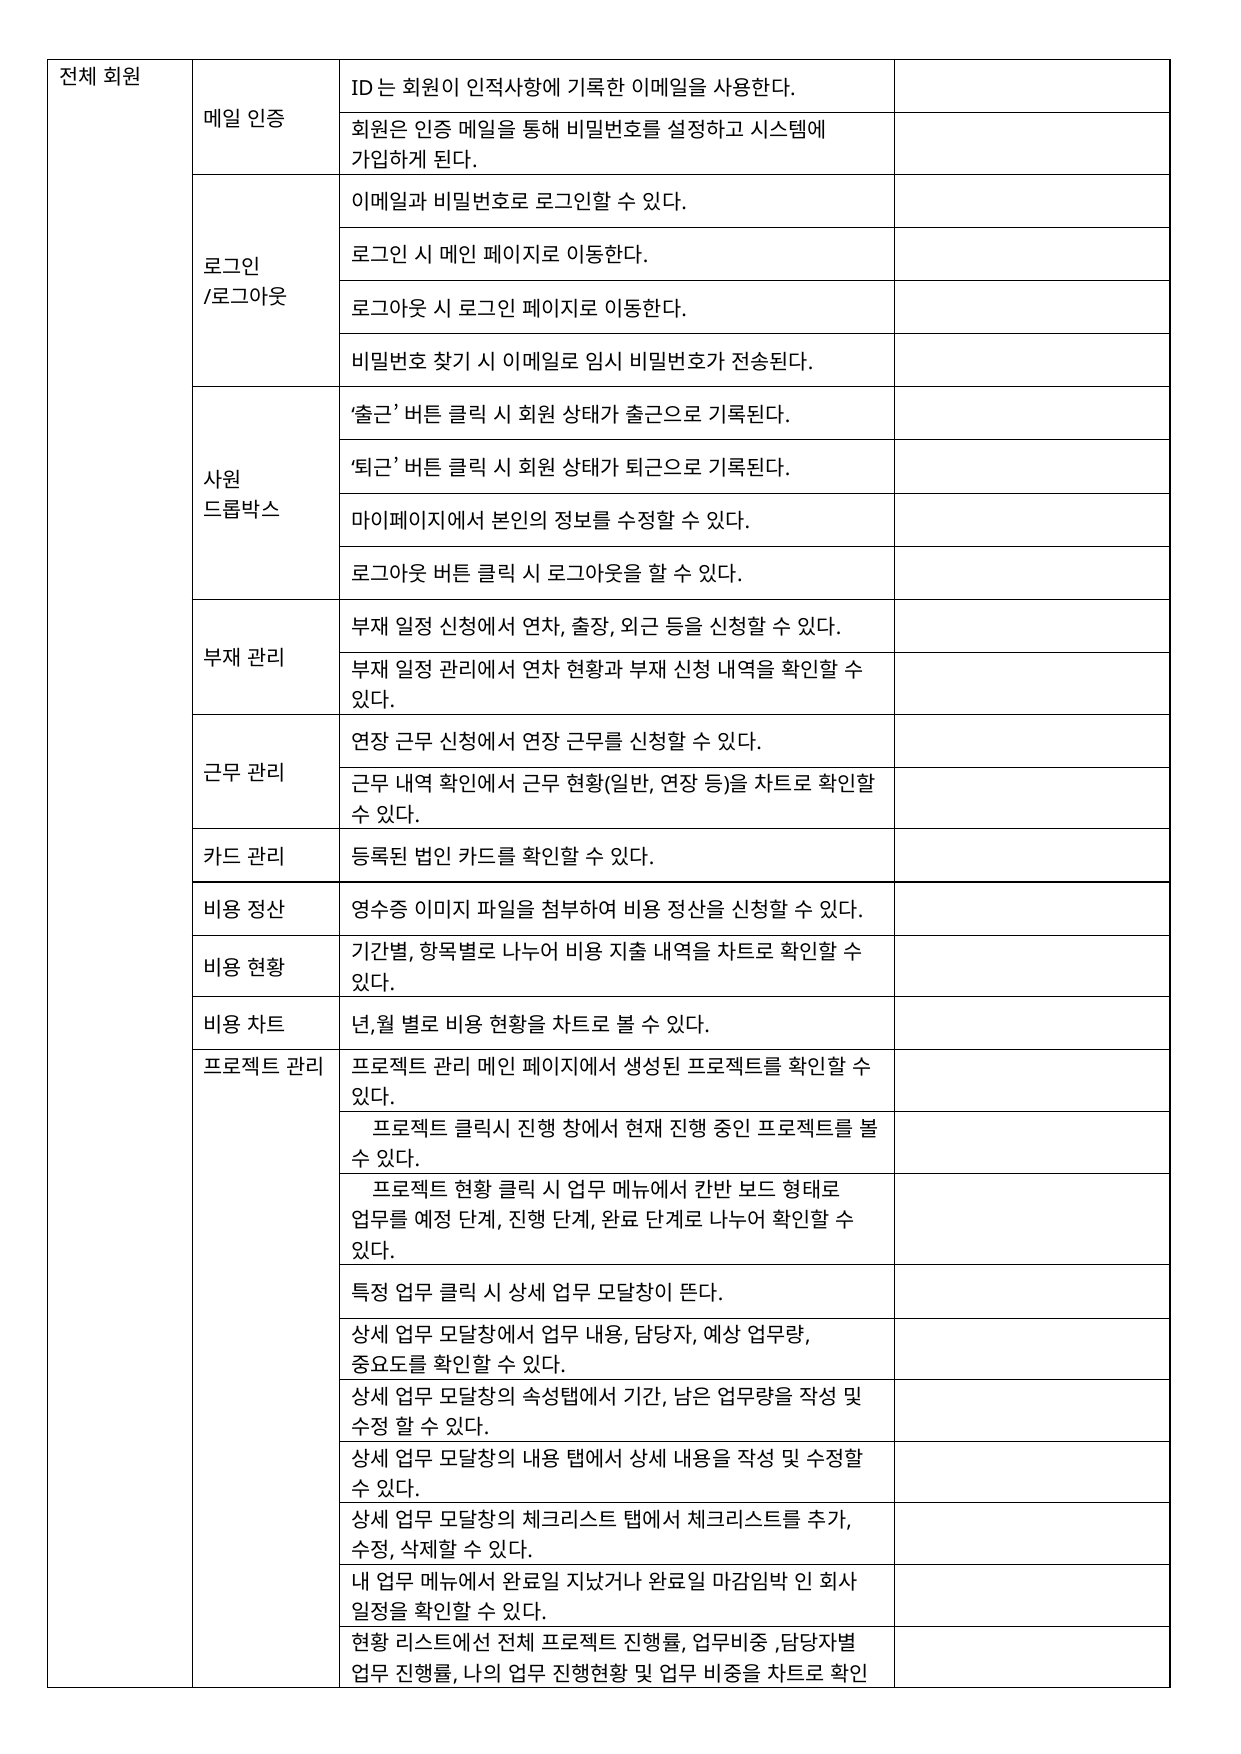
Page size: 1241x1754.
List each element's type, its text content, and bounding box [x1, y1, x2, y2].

table_cell [895, 768, 1169, 828]
table_cell [895, 175, 1169, 227]
table_cell 현황 리스트에선 전체 프로젝트 진행률, 업무비중 ,담당자별 업무 진행률, 나의 업무 진행현황 및 업무 비중을 차트로 확인 할 수 있다. [340, 1627, 894, 1687]
table_cell 비용 차트 [193, 997, 339, 1049]
table_cell 년,월 별로 비용 현황을 차트로 볼 수 있다. [340, 997, 894, 1049]
table_cell [895, 1319, 1169, 1379]
table_cell 로그인 시 메인 페이지로 이동한다. [340, 228, 894, 280]
table_cell 프로젝트 클릭시 진행 창에서 현재 진행 중인 프로젝트를 볼 수 있다. [340, 1112, 894, 1172]
table_cell 프로젝트 관리 메인 페이지에서 생성된 프로젝트를 확인할 수 있다. [340, 1050, 894, 1111]
table_cell 비용 현황 [193, 936, 339, 996]
table_cell 내 업무 메뉴에서 완료일 지났거나 완료일 마감임박 인 회사 일정을 확인할 수 있다. [340, 1565, 894, 1626]
table_cell ID는 회원이 인적사항에 기록한 이메일을 사용한다. [340, 60, 894, 112]
table_cell [895, 1174, 1169, 1264]
table_cell [895, 715, 1169, 767]
table_cell [895, 1503, 1169, 1564]
table_cell [895, 1265, 1169, 1317]
table_cell [895, 387, 1169, 439]
table_cell 비밀번호 찾기 시 이메일로 임시 비밀번호가 전송된다. [340, 334, 894, 386]
table_cell 로그인 /로그아웃 [193, 175, 339, 386]
table_cell ‘출근’ 버튼 클릭 시 회원 상태가 출근으로 기록된다. [340, 387, 894, 439]
table_cell 사원 드롭박스 [193, 387, 339, 599]
table_cell 상세 업무 모달창의 체크리스트 탭에서 체크리스트를 추가, 수정, 삭제할 수 있다. [340, 1503, 894, 1564]
table_cell [895, 1112, 1169, 1172]
table_cell [895, 547, 1169, 599]
table_cell [895, 997, 1169, 1049]
table_cell 전체 회원 [48, 60, 192, 1687]
table_cell [895, 281, 1169, 333]
table_cell [895, 936, 1169, 996]
table_cell [895, 1565, 1169, 1626]
table_cell [895, 1442, 1169, 1502]
table_cell [895, 60, 1169, 112]
table_cell 근무 관리 [193, 715, 339, 828]
table_cell 상세 업무 모달창의 속성탭에서 기간, 남은 업무량을 작성 및 수정 할 수 있다. [340, 1380, 894, 1441]
table_cell 프로젝트 관리 [193, 1050, 339, 1687]
table_cell [895, 1627, 1169, 1687]
table_cell 로그아웃 시 로그인 페이지로 이동한다. [340, 281, 894, 333]
table_cell [895, 653, 1169, 713]
table_cell 부재 일정 신청에서 연차, 출장, 외근 등을 신청할 수 있다. [340, 600, 894, 652]
table_cell 메일 인증 [193, 60, 339, 174]
table_cell 근무 내역 확인에서 근무 현황(일반, 연장 등)을 차트로 확인할 수 있다. [340, 768, 894, 828]
table_cell [895, 113, 1169, 174]
table_cell 이메일과 비밀번호로 로그인할 수 있다. [340, 175, 894, 227]
table_cell [895, 440, 1169, 492]
table_cell [895, 1380, 1169, 1441]
table_cell 기간별, 항목별로 나누어 비용 지출 내역을 차트로 확인할 수 있다. [340, 936, 894, 996]
table_cell [895, 334, 1169, 386]
table_cell [895, 883, 1169, 934]
table_cell [895, 600, 1169, 652]
table_cell 부재 관리 [193, 600, 339, 713]
table_cell 부재 일정 관리에서 연차 현황과 부재 신청 내역을 확인할 수 있다. [340, 653, 894, 713]
table_cell ‘퇴근’ 버튼 클릭 시 회원 상태가 퇴근으로 기록된다. [340, 440, 894, 492]
table_cell 등록된 법인 카드를 확인할 수 있다. [340, 829, 894, 881]
table_cell [895, 494, 1169, 546]
table_cell 상세 업무 모달창에서 업무 내용, 담당자, 예상 업무량, 중요도를 확인할 수 있다. [340, 1319, 894, 1379]
table_cell 비용 정산 [193, 883, 339, 934]
table_cell 영수증 이미지 파일을 첨부하여 비용 정산을 신청할 수 있다. [340, 883, 894, 934]
table_cell [895, 829, 1169, 881]
table_cell 연장 근무 신청에서 연장 근무를 신청할 수 있다. [340, 715, 894, 767]
table_cell 마이페이지에서 본인의 정보를 수정할 수 있다. [340, 494, 894, 546]
table_cell [895, 1050, 1169, 1111]
table_cell 특정 업무 클릭 시 상세 업무 모달창이 뜬다. [340, 1265, 894, 1317]
table_cell 회원은 인증 메일을 통해 비밀번호를 설정하고 시스템에 가입하게 된다. [340, 113, 894, 174]
table_cell 프로젝트 현황 클릭 시 업무 메뉴에서 칸반 보드 형태로 업무를 예정 단계, 진행 단계, 완료 단계로 나누어 확인할 수 있다. [340, 1174, 894, 1264]
table_cell 상세 업무 모달창의 내용 탭에서 상세 내용을 작성 및 수정할 수 있다. [340, 1442, 894, 1502]
table_cell 로그아웃 버튼 클릭 시 로그아웃을 할 수 있다. [340, 547, 894, 599]
table_cell 카드 관리 [193, 829, 339, 881]
table_cell [895, 228, 1169, 280]
